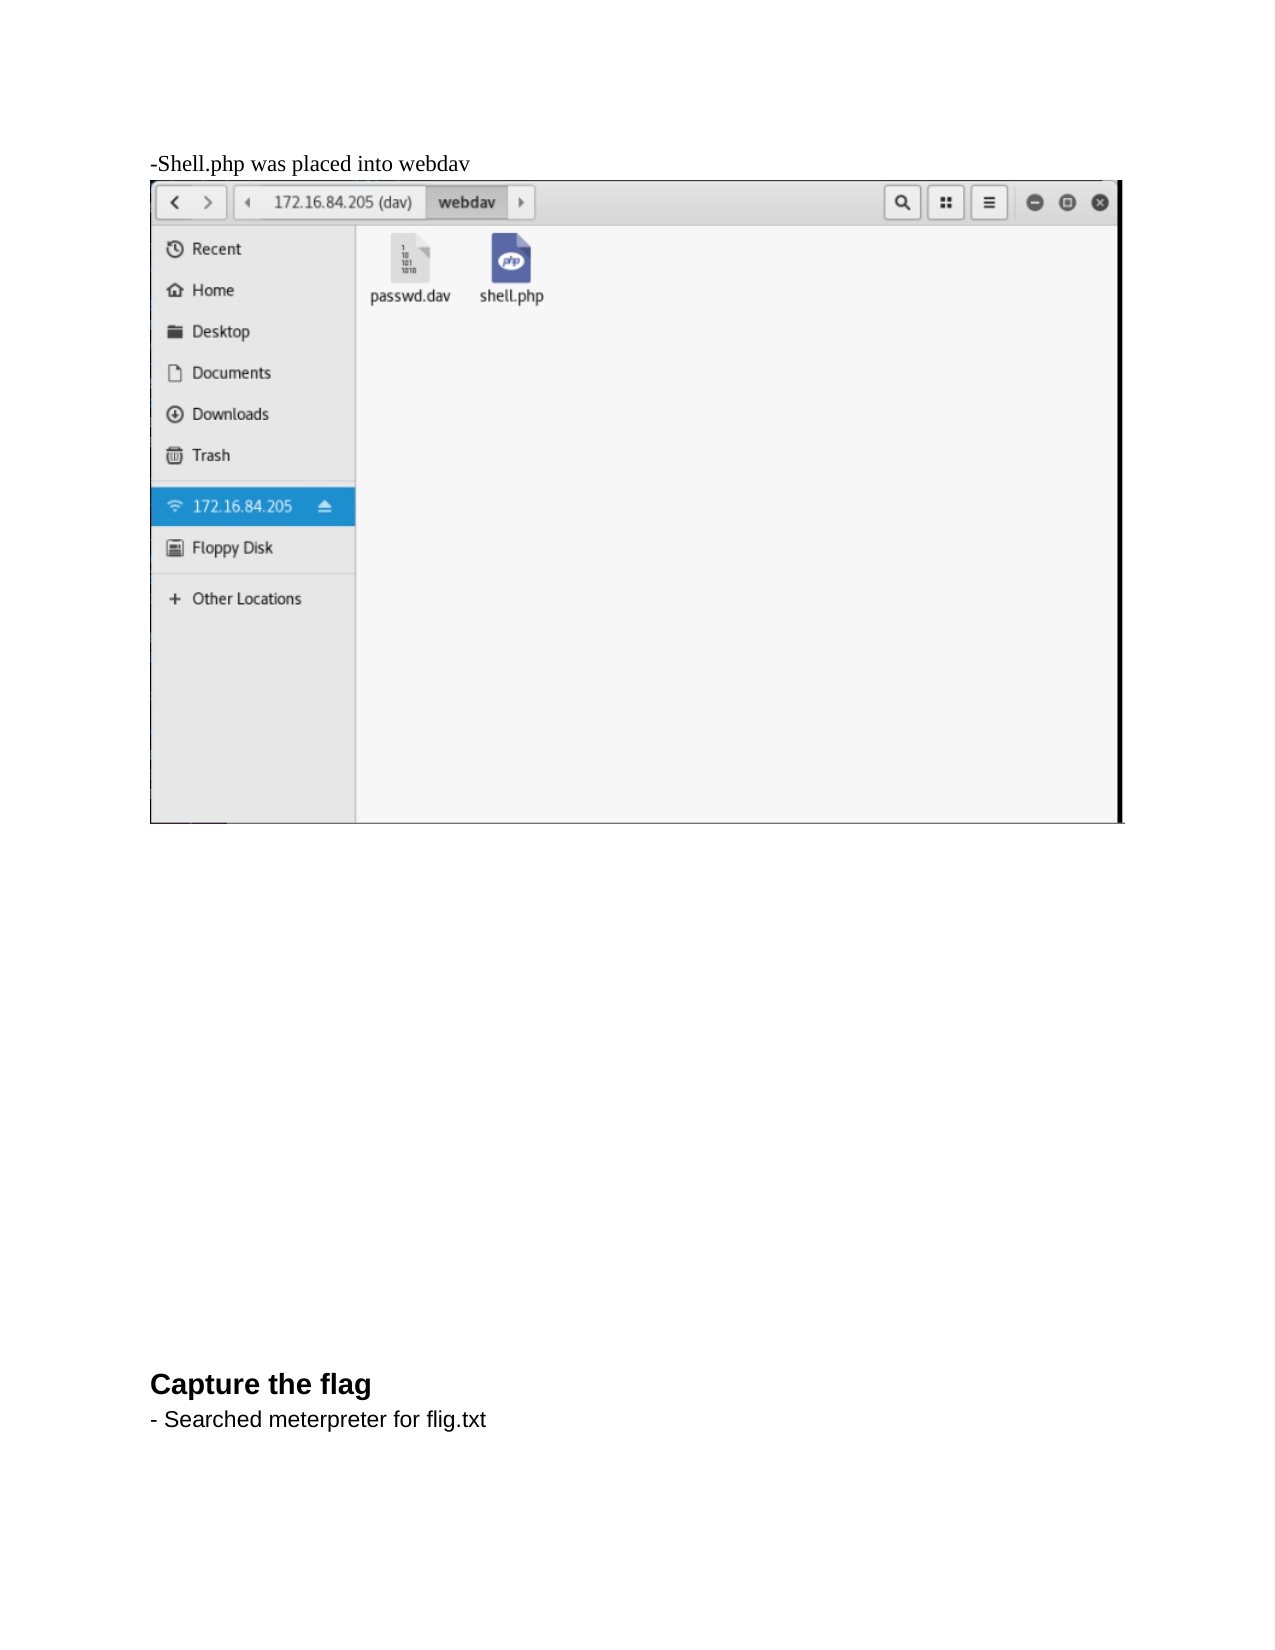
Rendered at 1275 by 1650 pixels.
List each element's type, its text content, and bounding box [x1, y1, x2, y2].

picture [150, 180, 1125, 824]
text - Searched meterpreter for flig.txt [150, 1406, 1125, 1432]
text Capture the flag [150, 1367, 1125, 1401]
text -Shell.php was placed into webdav [150, 150, 1125, 180]
